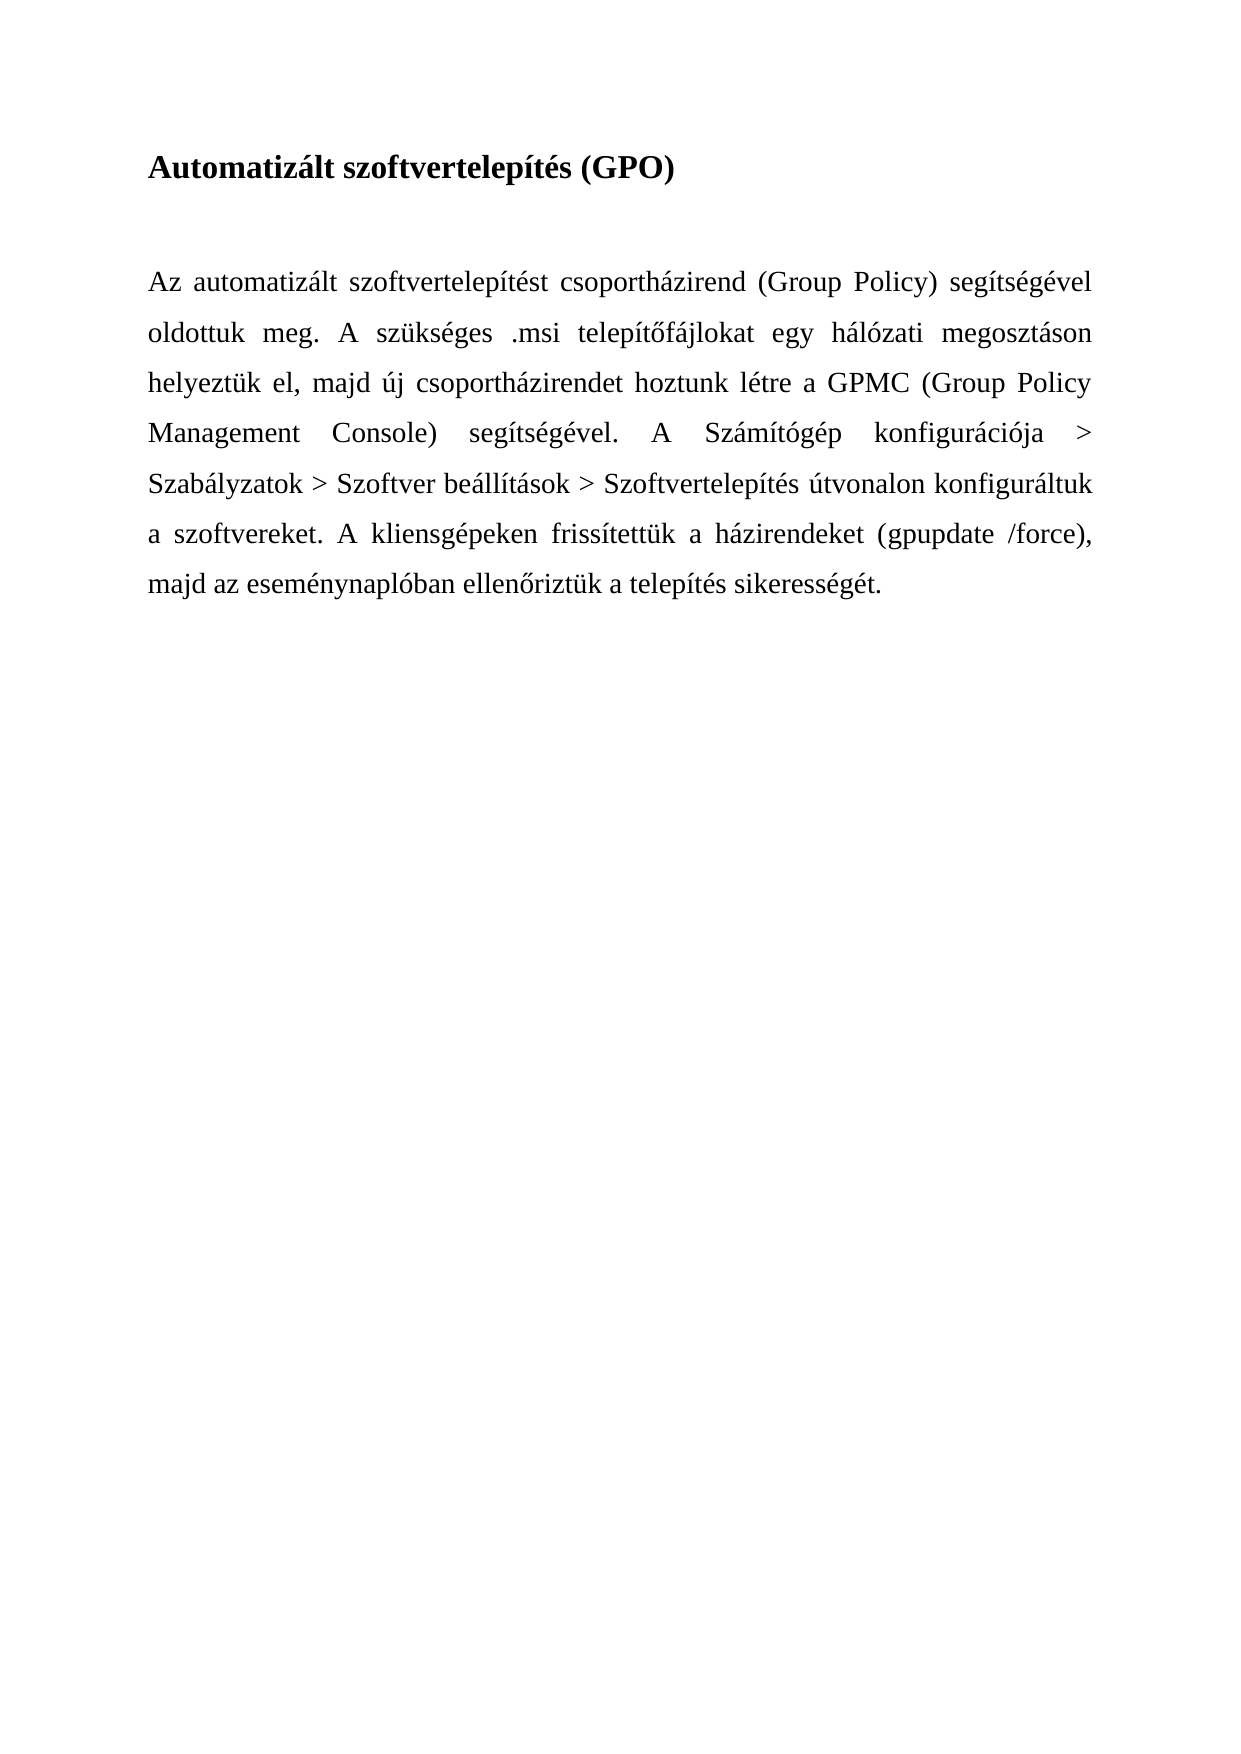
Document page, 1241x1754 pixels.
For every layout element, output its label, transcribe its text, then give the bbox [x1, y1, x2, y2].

subtitle Automatizált szoftvertelepítés (GPO) [148, 148, 1093, 186]
text Az automatizált szoftvertelepítést csoportházirend (Group Policy) segítségével oldottuk meg. A szükséges .msi telepítőfájlokat egy hálózati megosztáson helyeztük el, majd új csoportházirendet hoztunk létre a GPMC (Group Policy Management Console) segítségével. A Számítógép konfigurációja > Szabályzatok > Szoftver beállítások > Szoftvertelepítés útvonalon konfiguráltuk a szoftvereket. A kliensgépeken frissítettük a házirendeket (gpupdate /force), majd az eseménynaplóban ellenőriztük a telepítés sikerességét. [148, 264, 1093, 600]
